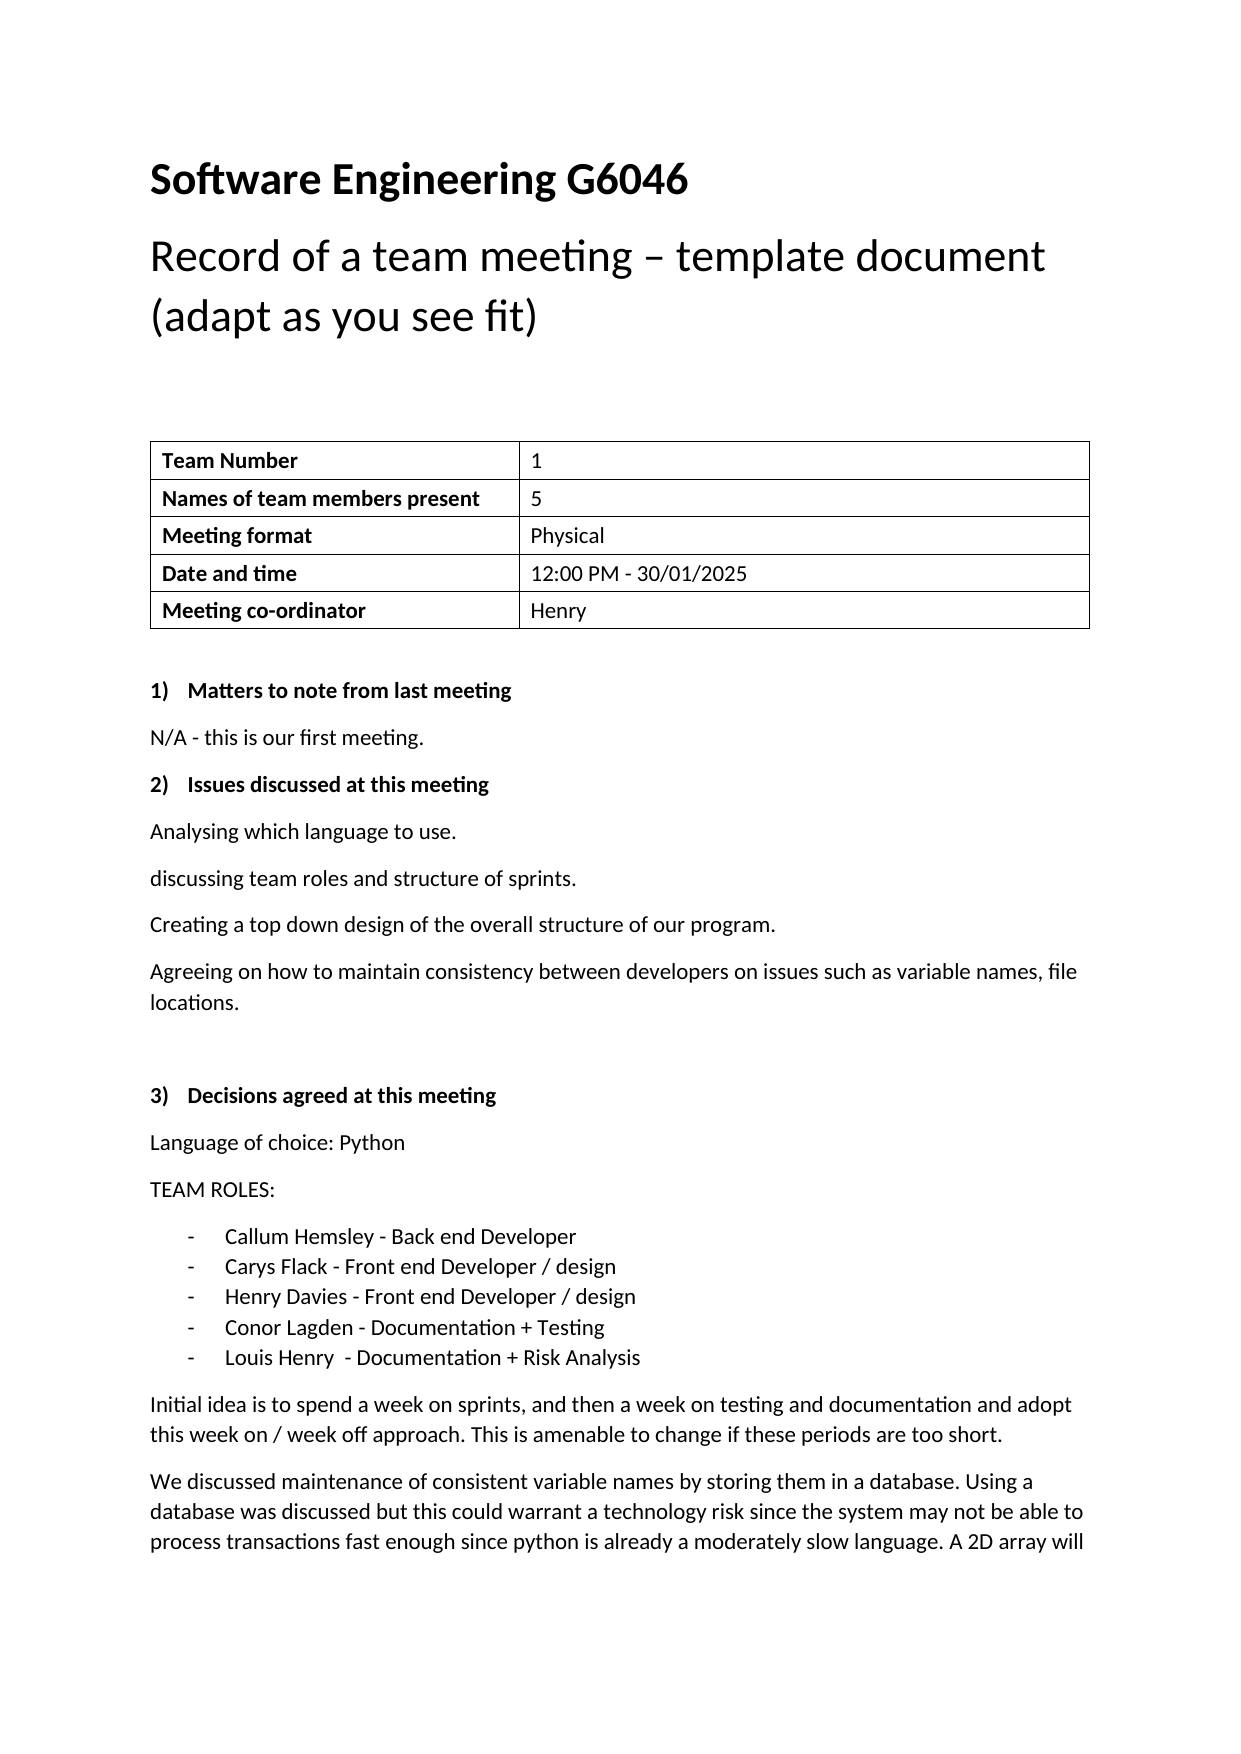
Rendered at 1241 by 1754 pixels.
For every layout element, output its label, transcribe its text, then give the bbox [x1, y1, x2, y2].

table_cell Meeting format [151, 517, 519, 553]
text Initial idea is to spend a week on sprints, and then a week on testing and documentation and adopt this week on / week off approach. This is amenable to change if these periods are too short. [150, 1390, 1090, 1448]
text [150, 1467, 1090, 1555]
text TEAM ROLES: [150, 1175, 1090, 1203]
table_cell 12:00 PM - 30/01/2025 [520, 555, 1089, 591]
list Carys Flack - Front end Developer / design [187, 1252, 1090, 1280]
table_cell Henry [520, 592, 1089, 628]
list Louis Henry - Documentation + Risk Analysis [187, 1343, 1090, 1371]
text Software Engineering G6046 [150, 150, 1090, 206]
text Creating a top down design of the overall structure of our program. [150, 911, 1090, 938]
table_cell Meeting co-ordinator [151, 592, 519, 628]
list Decisions agreed at this meeting [150, 1081, 1090, 1109]
text N/A - this is our first meeting. [150, 723, 1090, 751]
list Callum Hemsley - Back end Developer [187, 1222, 1090, 1250]
table_cell Date and time [151, 555, 519, 591]
text Analysing which language to use. [150, 817, 1090, 845]
table_header 1 [520, 442, 1089, 479]
text Agreeing on how to maintain consistency between developers on issues such as variable names, file locations. [150, 957, 1090, 1016]
table_cell 5 [520, 480, 1089, 516]
table_cell Names of team members present [151, 480, 519, 516]
table_header Team Number [151, 442, 519, 479]
text Language of choice: Python [150, 1128, 1090, 1156]
list Conor Lagden - Documentation + Testing [187, 1313, 1090, 1341]
table_cell Physical [520, 517, 1089, 553]
list Issues discussed at this meeting [150, 770, 1090, 798]
list Henry Davies - Front end Developer / design [187, 1282, 1090, 1310]
list Matters to note from last meeting [150, 676, 1090, 704]
text discussing team roles and structure of sprints. [150, 864, 1090, 892]
text Record of a team meeting – template document (adapt as you see fit) [150, 227, 1090, 343]
